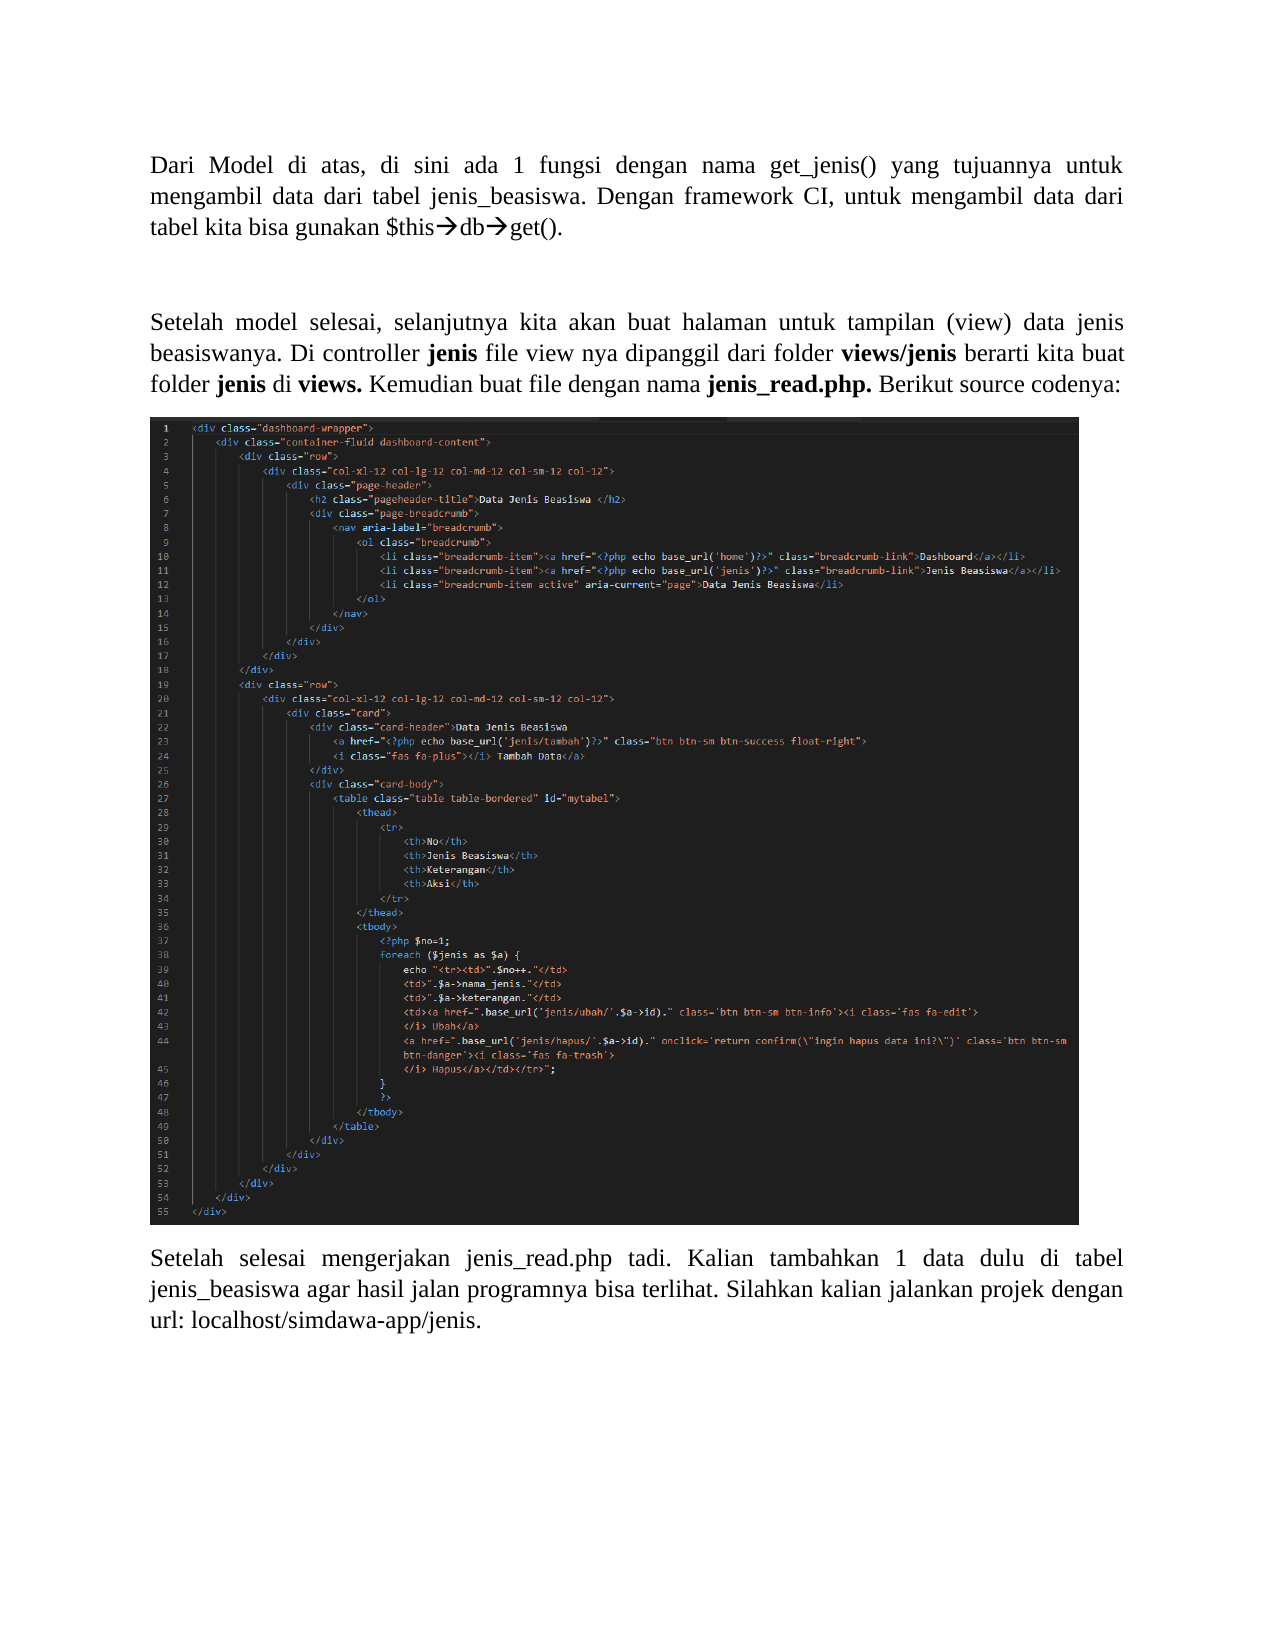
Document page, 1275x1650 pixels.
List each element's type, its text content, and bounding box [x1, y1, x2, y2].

picture [150, 417, 1079, 1225]
text Setelah selesai mengerjakan jenis_read.php tadi. Kalian tambahkan 1 data dulu di tabel jenis_beasiswa agar hasil jalan programnya bisa terlihat. Silahkan kalian jalankan projek dengan url: localhost/simdawa-app/jenis. [150, 1243, 1125, 1334]
text Setelah model selesai, selanjutnya kita akan buat halaman untuk tampilan (view) data jenis beasiswanya. Di controller jenis file view nya dipanggil dari folder views/jenis berarti kita buat folder jenis di views. Kemudian buat file dengan nama jenis_read.php. Berikut source codenya: [150, 307, 1125, 398]
text Dari Model di atas, di sini ada 1 fungsi dengan nama get_jenis() yang tujuannya untuk mengambil data dari tabel jenis_beasiswa. Dengan framework CI, untuk mengambil data dari tabel kita bisa gunakan $thisdbget(). [150, 150, 1125, 241]
